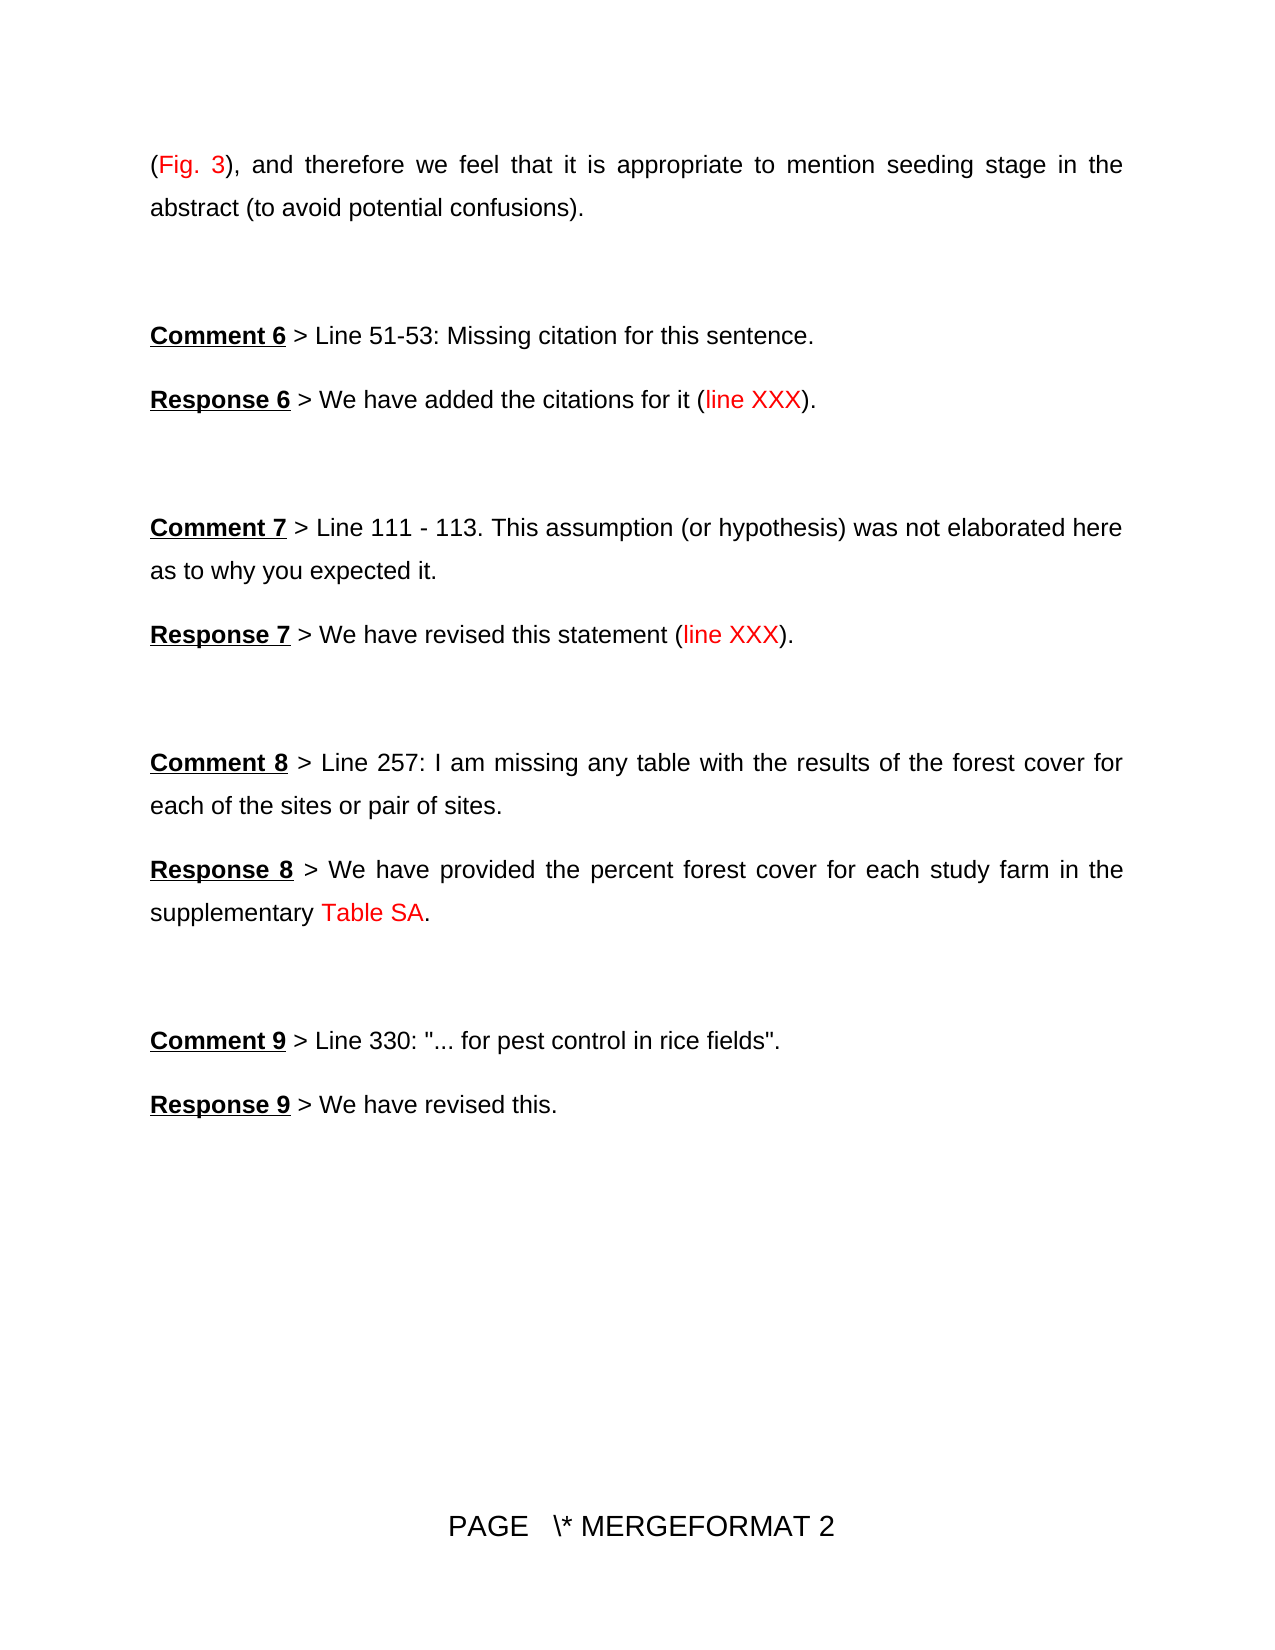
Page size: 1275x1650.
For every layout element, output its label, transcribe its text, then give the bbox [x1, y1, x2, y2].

text Comment 6 > Line 51-53: Missing citation for this sentence. [150, 321, 1125, 350]
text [150, 150, 1125, 222]
text Comment 7 > Line 111 - 113. This assumption (or hypothesis) was not elaborated here as to why you expected it. [150, 513, 1125, 585]
text Comment 8 > Line 257: I am missing any table with the results of the forest cover for each of the sites or pair of sites. [150, 748, 1125, 820]
text Response 9 > We have revised this. [150, 1090, 1125, 1119]
text Response 6 > We have added the citations for it (line XXX). [150, 385, 1125, 414]
text Response 7 > We have revised this statement (line XXX). [150, 620, 1125, 649]
text Response 8 > We have provided the percent forest cover for each study farm in the supplementary Table SA. [150, 855, 1125, 927]
text Comment 9 > Line 330: "... for pest control in rice fields". [150, 1026, 1125, 1055]
